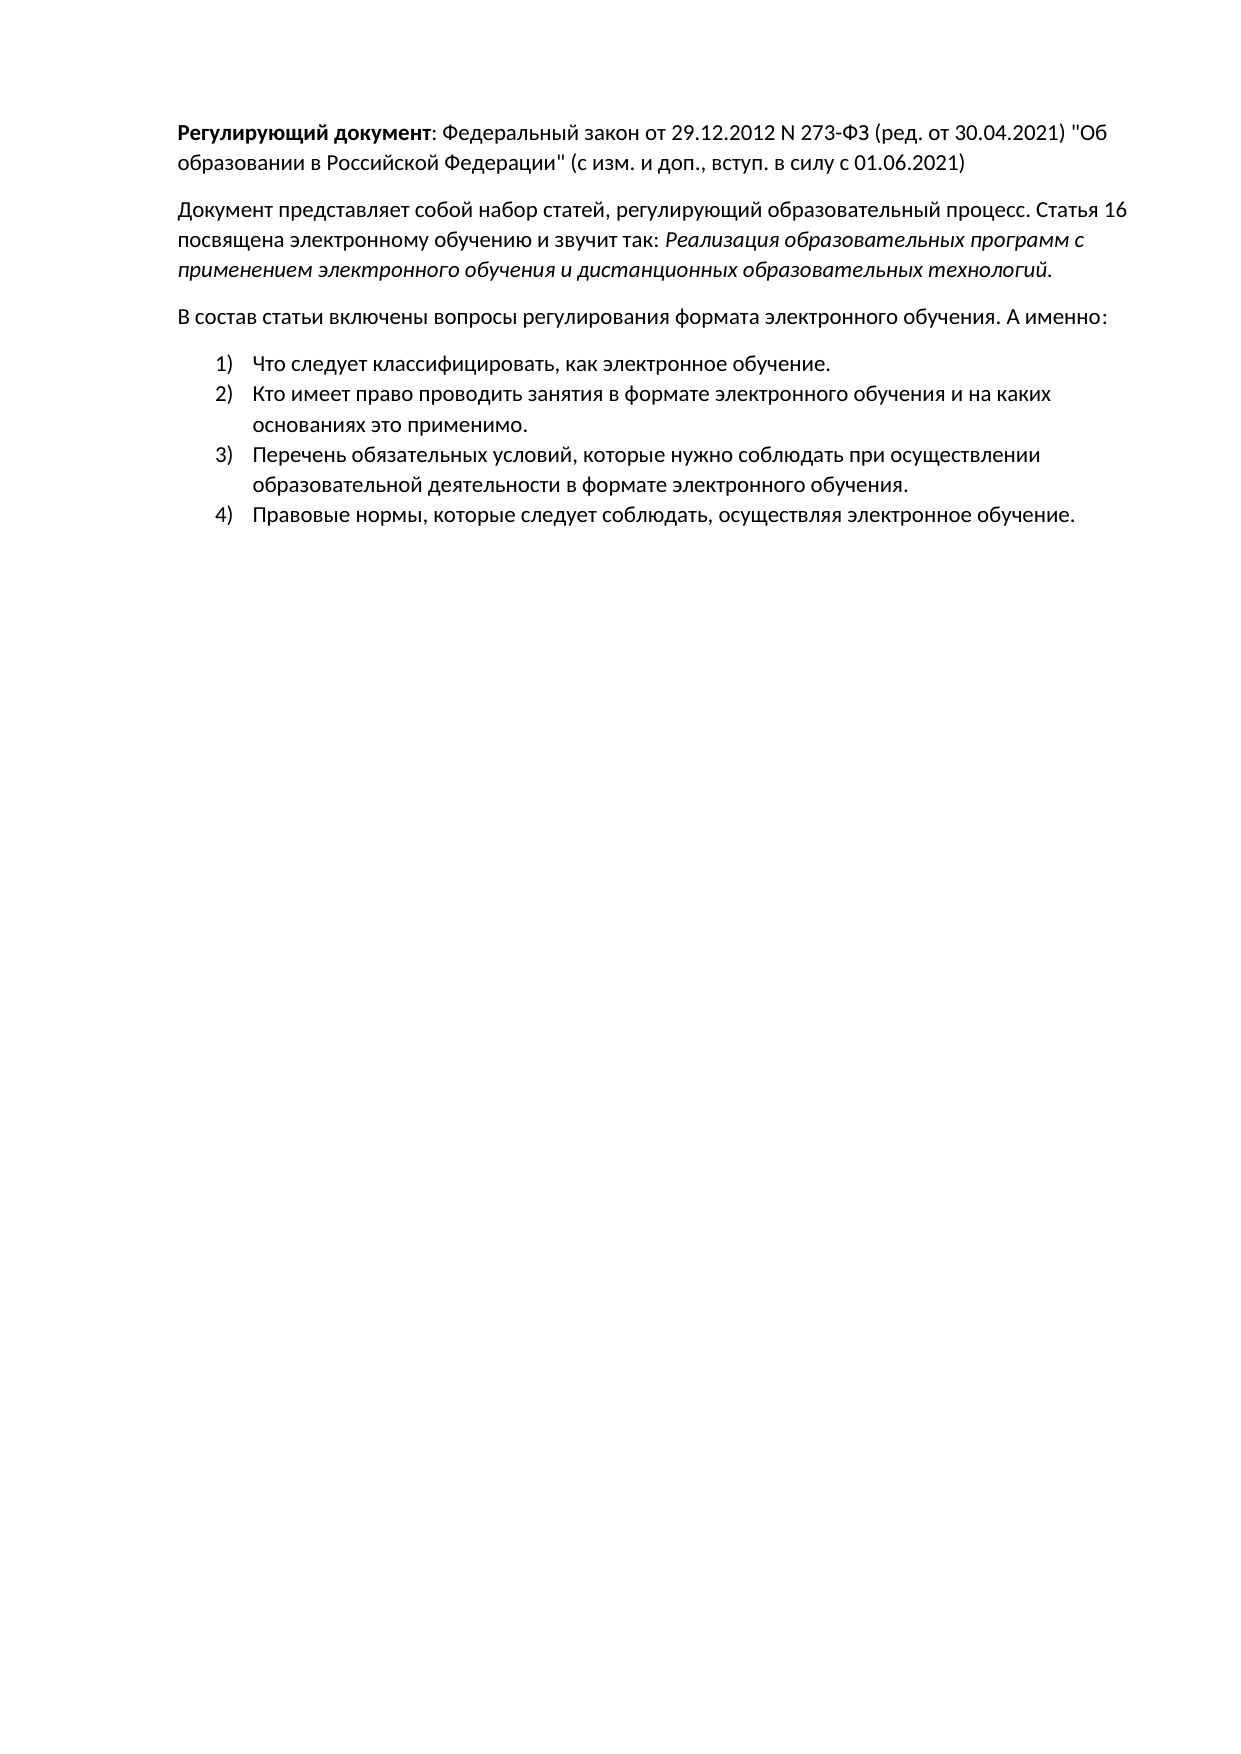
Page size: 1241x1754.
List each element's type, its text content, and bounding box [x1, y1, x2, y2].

list Кто имеет право проводить занятия в формате электронного обучения и на каких основаниях это применимо. [215, 379, 1152, 438]
text В состав статьи включены вопросы регулирования формата электронного обучения. А именно: [177, 302, 1152, 331]
text Регулирующий документ: Федеральный закон от 29.12.2012 N 273-ФЗ (ред. от 30.04.2021) "Об образовании в Российской Федерации" (с изм. и доп., вступ. в силу с 01.06.2021) [177, 118, 1152, 176]
list Правовые нормы, которые следует соблюдать, осуществляя электронное обучение. [215, 500, 1152, 528]
list Перечень обязательных условий, которые нужно соблюдать при осуществлении образовательной деятельности в формате электронного обучения. [215, 440, 1152, 498]
text Документ представляет собой набор статей, регулирующий образовательный процесс. Статья 16 посвящена электронному обучению и звучит так: Реализация образовательных программ с применением электронного обучения и дистанционных образовательных технологий. [177, 195, 1152, 284]
list Что следует классифицировать, как электронное обучение. [215, 349, 1152, 377]
